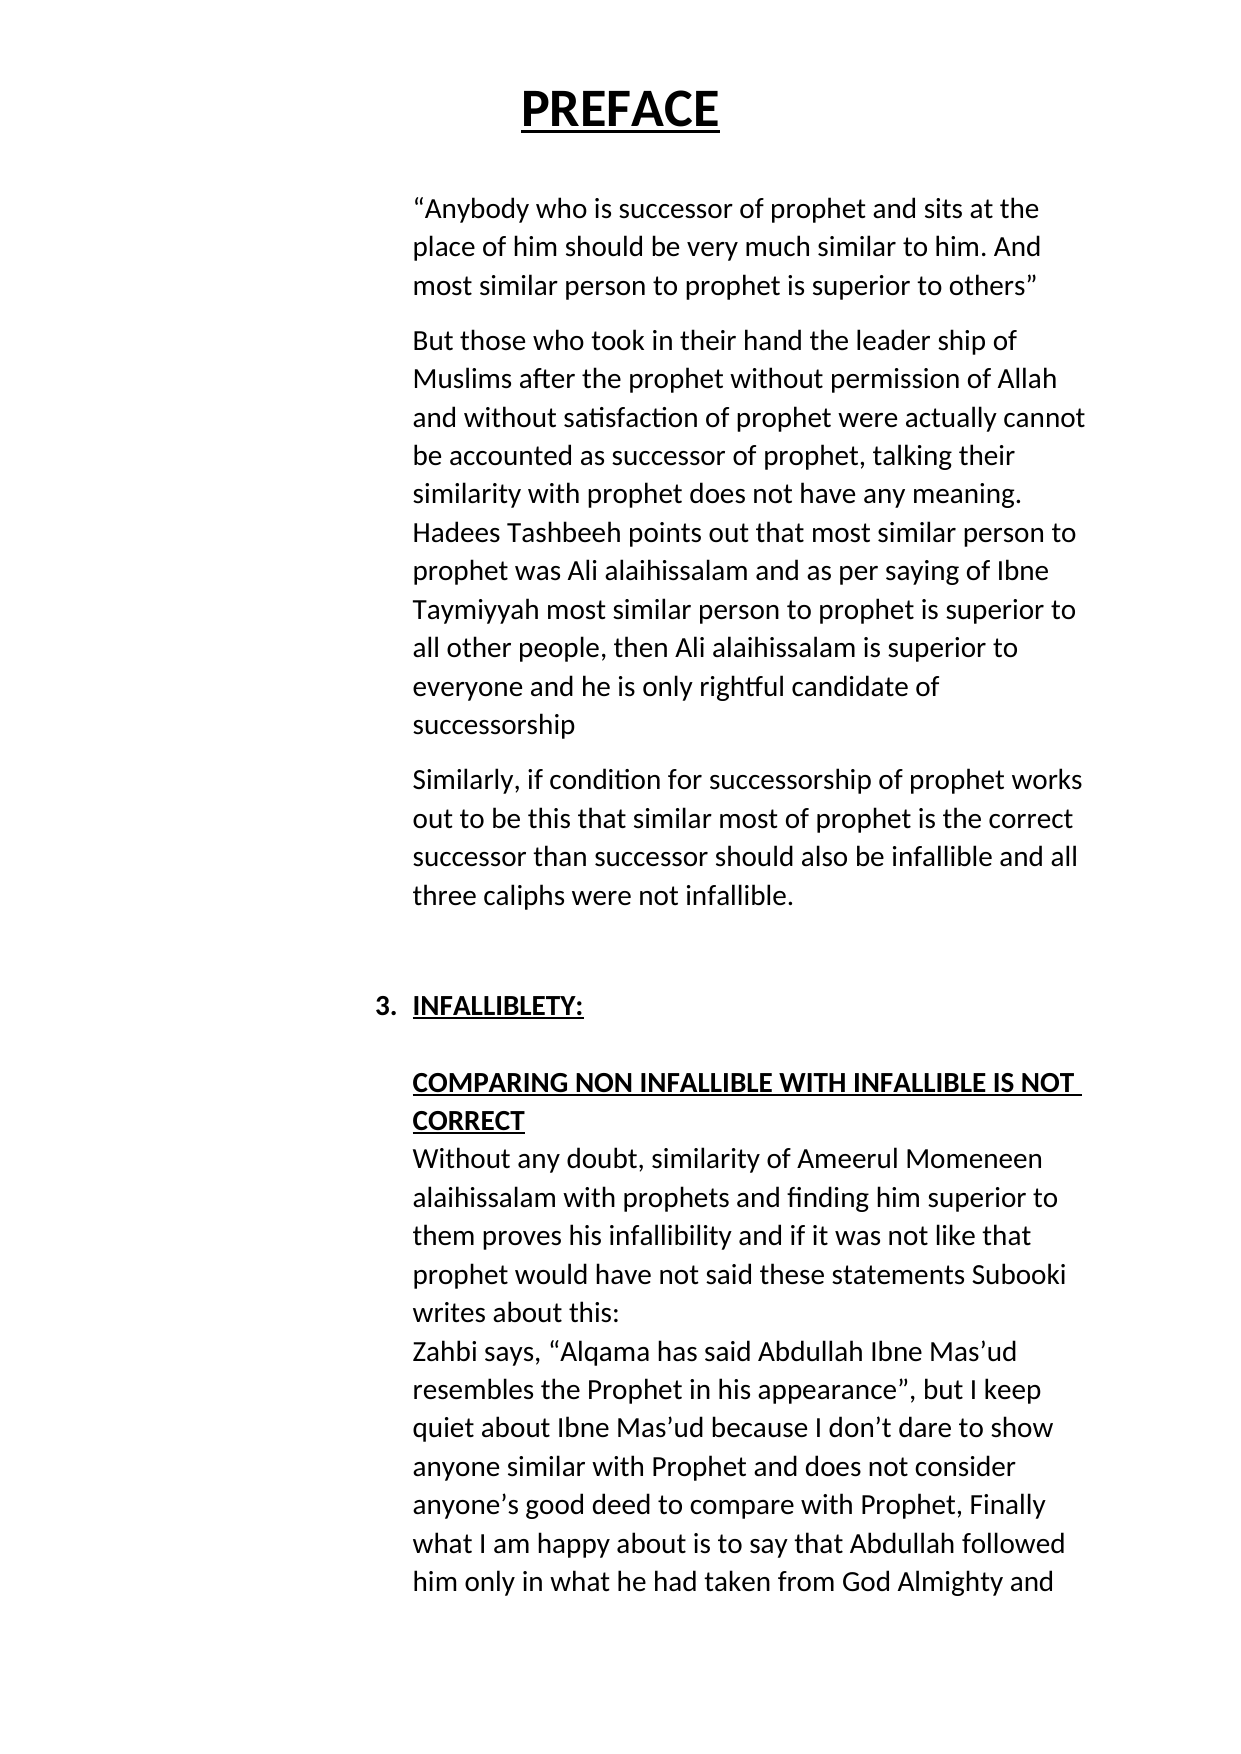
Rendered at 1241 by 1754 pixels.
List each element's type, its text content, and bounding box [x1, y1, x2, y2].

list COMPARING NON INFALLIBLE WITH INFALLIBLE IS NOT CORRECT [412, 1064, 1090, 1138]
list INFALLIBLETY: [375, 987, 1090, 1022]
list Without any doubt, similarity of Ameerul Momeneen alaihissalam with prophets and finding him superior to them proves his infallibility and if it was not like that prophet would have not said these statements Subooki writes about this: [412, 1141, 1090, 1330]
text But those who took in their hand the leader ship of Muslims after the prophet without permission of Allah and without satisfaction of prophet were actually cannot be accounted as successor of prophet, talking their similarity with prophet does not have any meaning. Hadees Tashbeeh points out that most similar person to prophet was Ali alaihissalam and as per saying of Ibne Taymiyyah most similar person to prophet is superior to all other people, then Ali alaihissalam is superior to everyone and he is only rightful candidate of successorship [412, 322, 1090, 742]
text “Anybody who is successor of prophet and sits at the place of him should be very much similar to him. And most similar person to prophet is superior to others” [412, 190, 1090, 302]
text Similarly, if condition for successorship of prophet works out to be this that similar most of prophet is the correct successor than successor should also be infallible and all three caliphs were not infallible. [412, 761, 1090, 912]
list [412, 1333, 1090, 1599]
